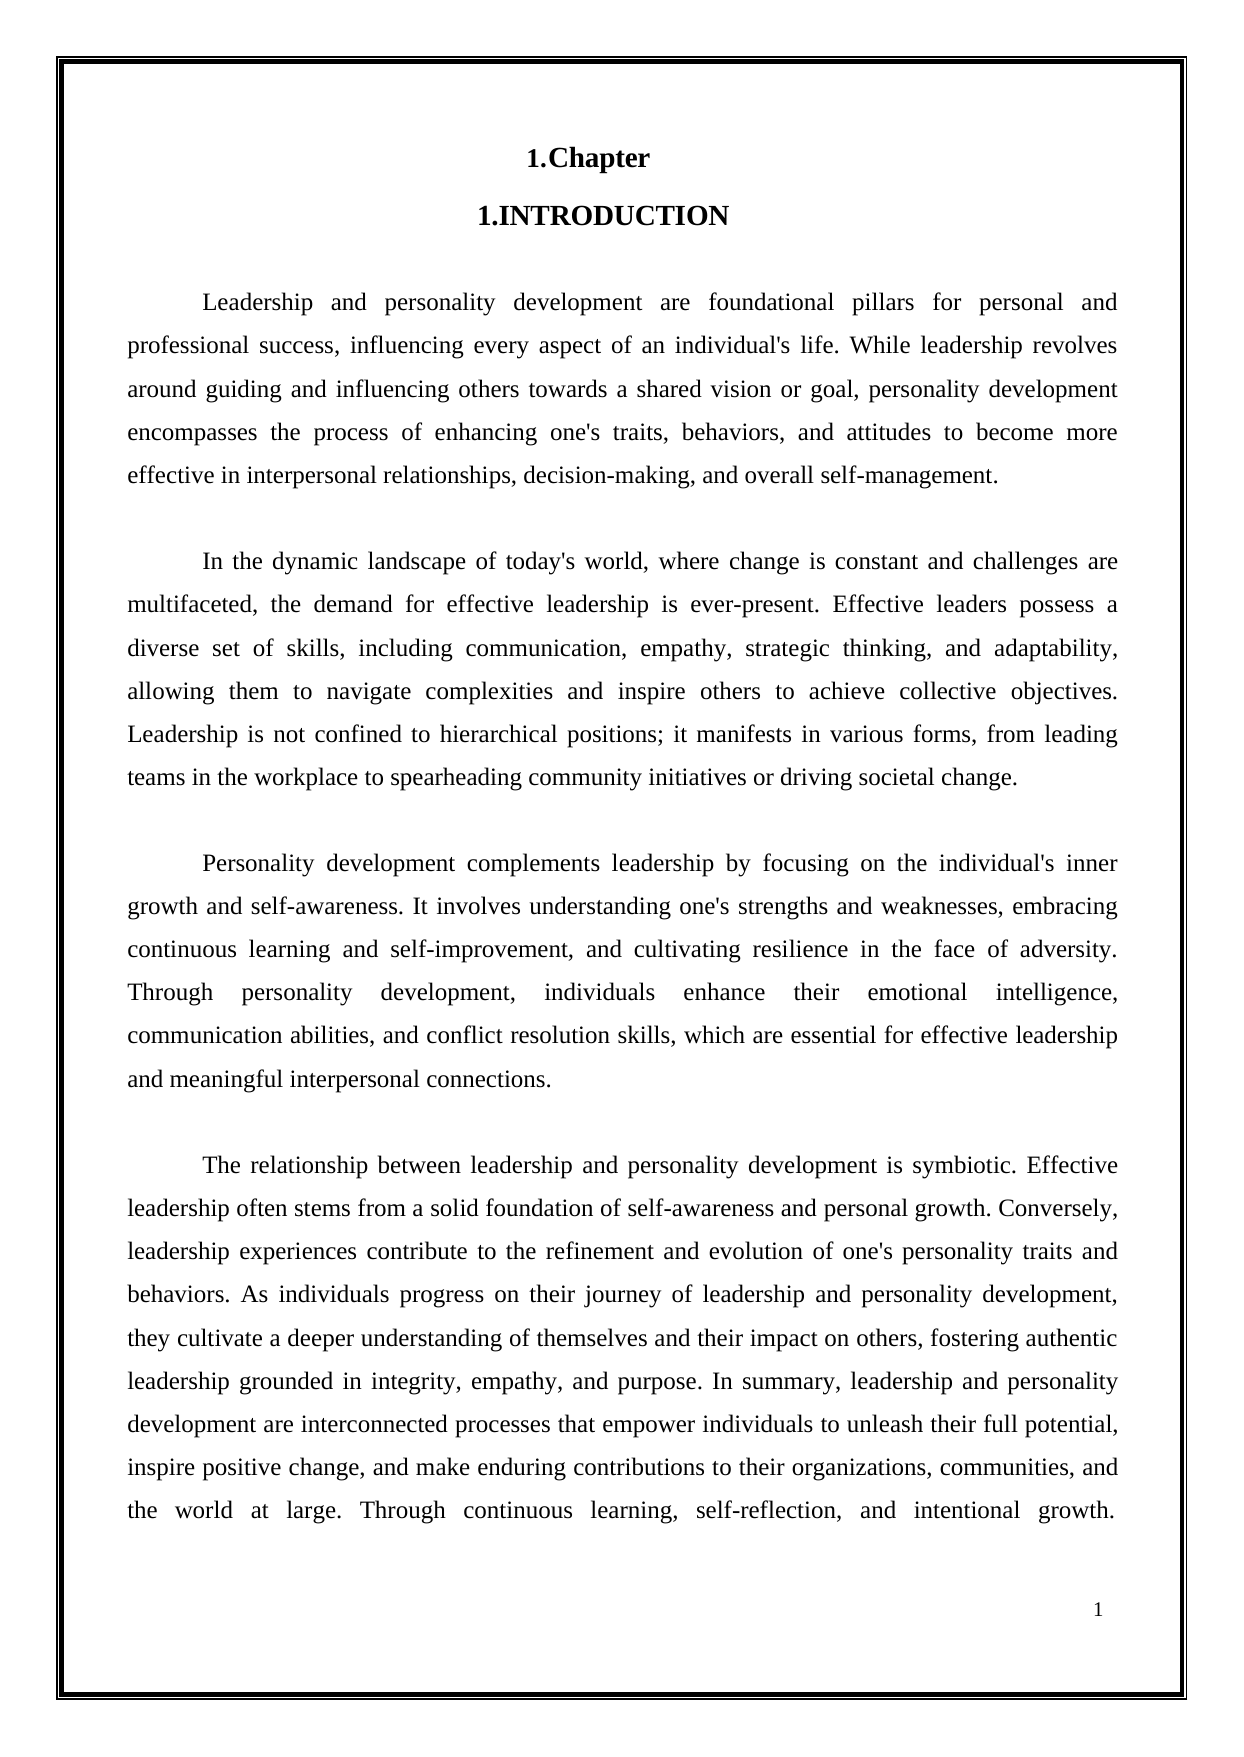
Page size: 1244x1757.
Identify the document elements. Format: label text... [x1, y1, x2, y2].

text The relationship between leadership and personality development is symbiotic. Effective leadership often stems from a solid foundation of self-awareness and personal growth. Conversely, leadership experiences contribute to the refinement and evolution of one's personality traits and behaviors. As individuals progress on their journey of leadership and personality development, they cultivate a deeper understanding of themselves and their impact on others, fostering authentic leadership grounded in integrity, empathy, and purpose. In summary, leadership and personality development are interconnected processes that empower individuals to unleash their full potential, inspire positive change, and make enduring contributions to their organizations, communities, and the world at large. Through continuous learning, self-reflection, and intentional growth. [127, 1150, 1119, 1524]
text Personality development complements leadership by focusing on the individual's inner growth and self-awareness. It involves understanding one's strengths and weaknesses, embracing continuous learning and self-improvement, and cultivating resilience in the face of adversity. Through personality development, individuals enhance their emotional intelligence, communication abilities, and conflict resolution skills, which are essential for effective leadership and meaningful interpersonal connections. [127, 848, 1119, 1092]
text Leadership and personality development are foundational pillars for personal and professional success, influencing every aspect of an individual's life. While leadership revolves around guiding and influencing others towards a shared vision or goal, personality development encompasses the process of enhancing one's traits, behaviors, and attitudes to become more effective in interpersonal relationships, decision-making, and overall self-management. [127, 287, 1118, 489]
text In the dynamic landscape of today's world, where change is constant and challenges are multifaceted, the demand for effective leadership is ever-present. Effective leaders possess a diverse set of skills, including communication, empathy, strategic thinking, and adaptability, allowing them to navigate complexities and inspire others to achieve collective objectives. Leadership is not confined to hierarchical positions; it manifests in various forms, from leading teams in the workplace to spearheading community initiatives or driving societal change. [127, 546, 1119, 791]
list Chapter 1.INTRODUCTION [477, 140, 731, 232]
